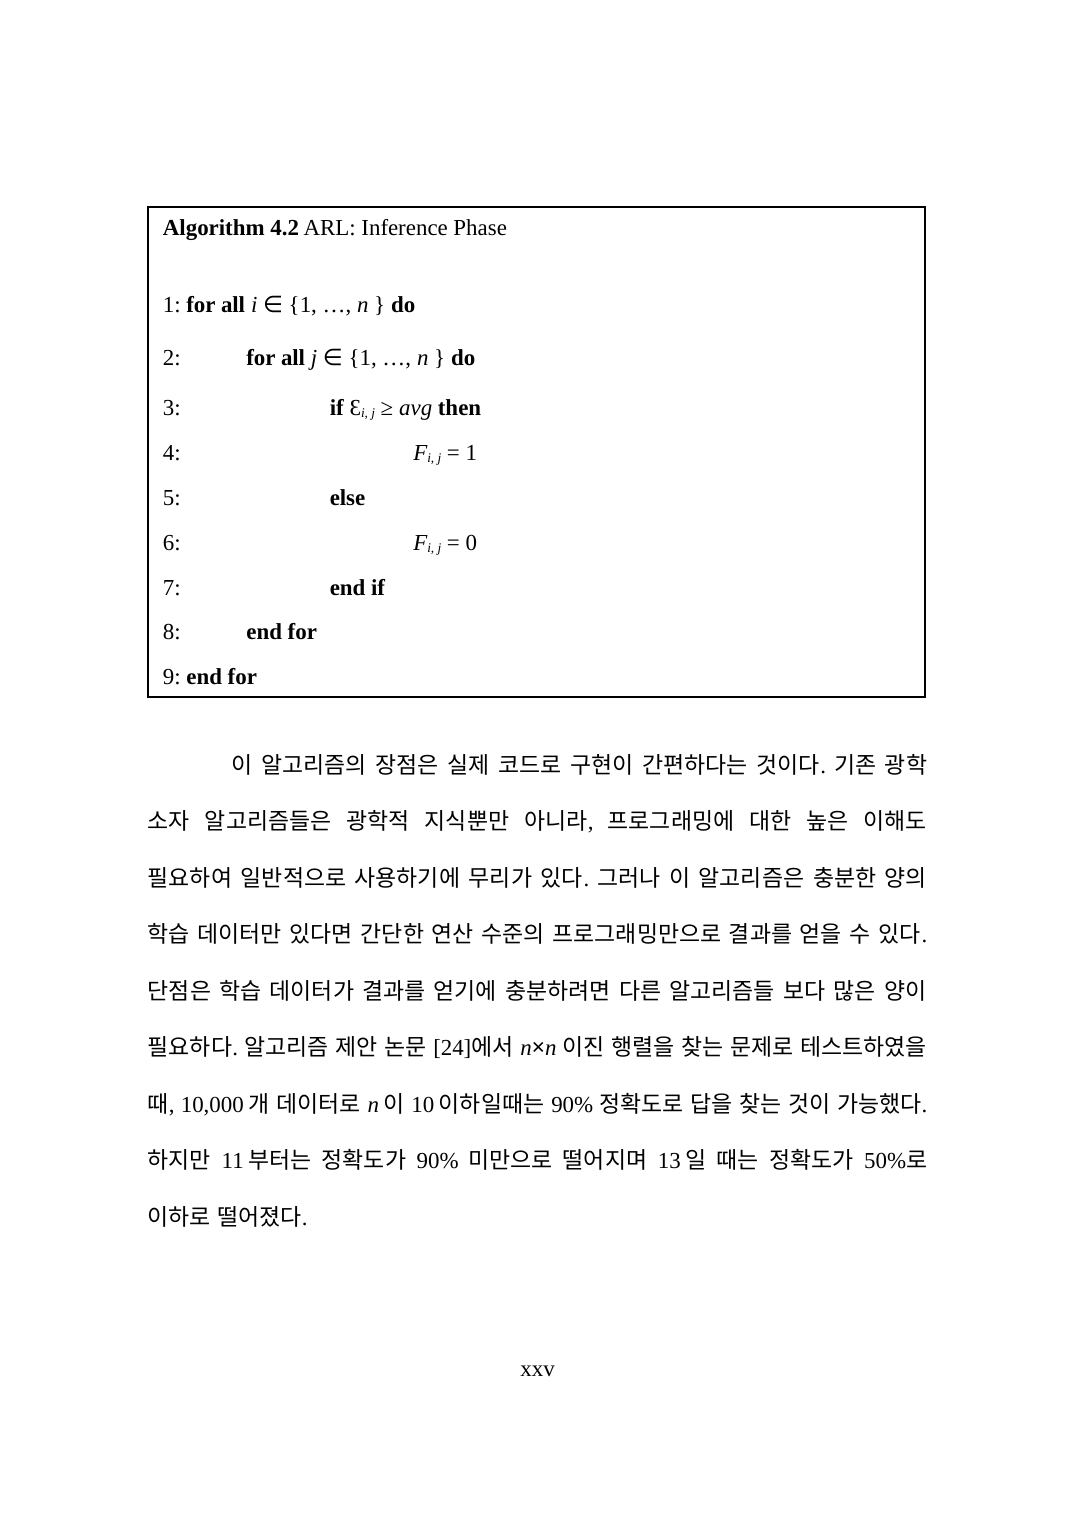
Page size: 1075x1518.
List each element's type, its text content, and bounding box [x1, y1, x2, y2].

text 이 알고리즘의 장점은 실제 코드로 구현이 간편하다는 것이다. 기존 광학 소자 알고리즘들은 광학적 지식뿐만 아니라, 프로그래밍에 대한 높은 이해도 필요하여 일반적으로 사용하기에 무리가 있다. 그러나 이 알고리즘은 충분한 양의 학습 데이터만 있다면 간단한 연산 수준의 프로그래밍만으로 결과를 얻을 수 있다. 단점은 학습 데이터가 결과를 얻기에 충분하려면 다른 알고리즘들 보다 많은 양이 필요하다. 알고리즘 제안 논문 [24]에서 n×n 이진 행렬을 찾는 문제로 테스트하였을 때, 10,000개 데이터로 n이 10이하일때는 90% 정확도로 답을 찾는 것이 가능했다. 하지만 11부터는 정확도가 90% 미만으로 떨어지며 13일 때는 정확도가 50%로 이하로 떨어졌다. [148, 747, 927, 1232]
